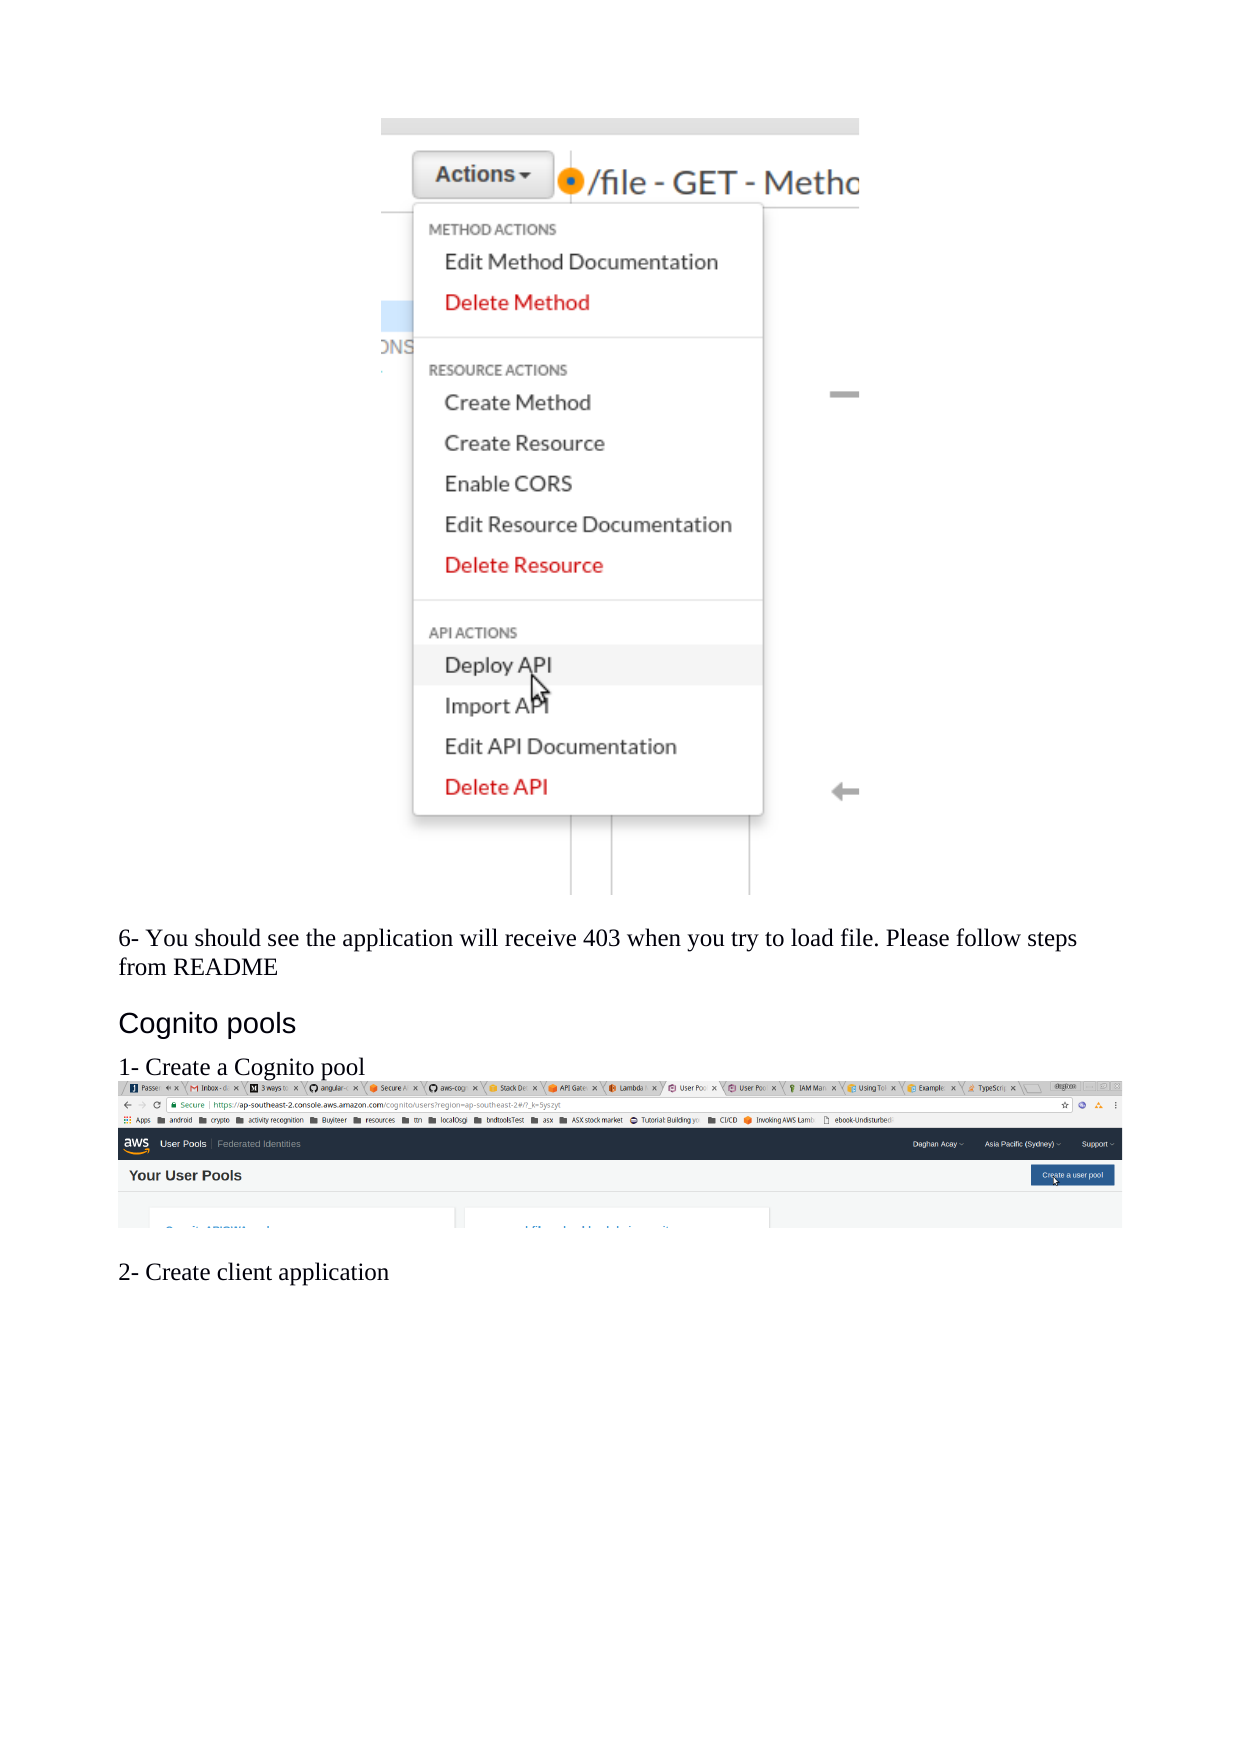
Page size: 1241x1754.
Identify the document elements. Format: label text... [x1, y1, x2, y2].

subtitle Cognito pools [118, 1006, 1122, 1039]
text 6- You should see the application will receive 403 when you try to load file. Please follow steps from README [118, 923, 1122, 981]
picture [381, 118, 860, 895]
text 2- Create client application [118, 1257, 1122, 1286]
picture [118, 1081, 1123, 1228]
text 1- Create a Cognito pool [118, 1052, 1122, 1081]
